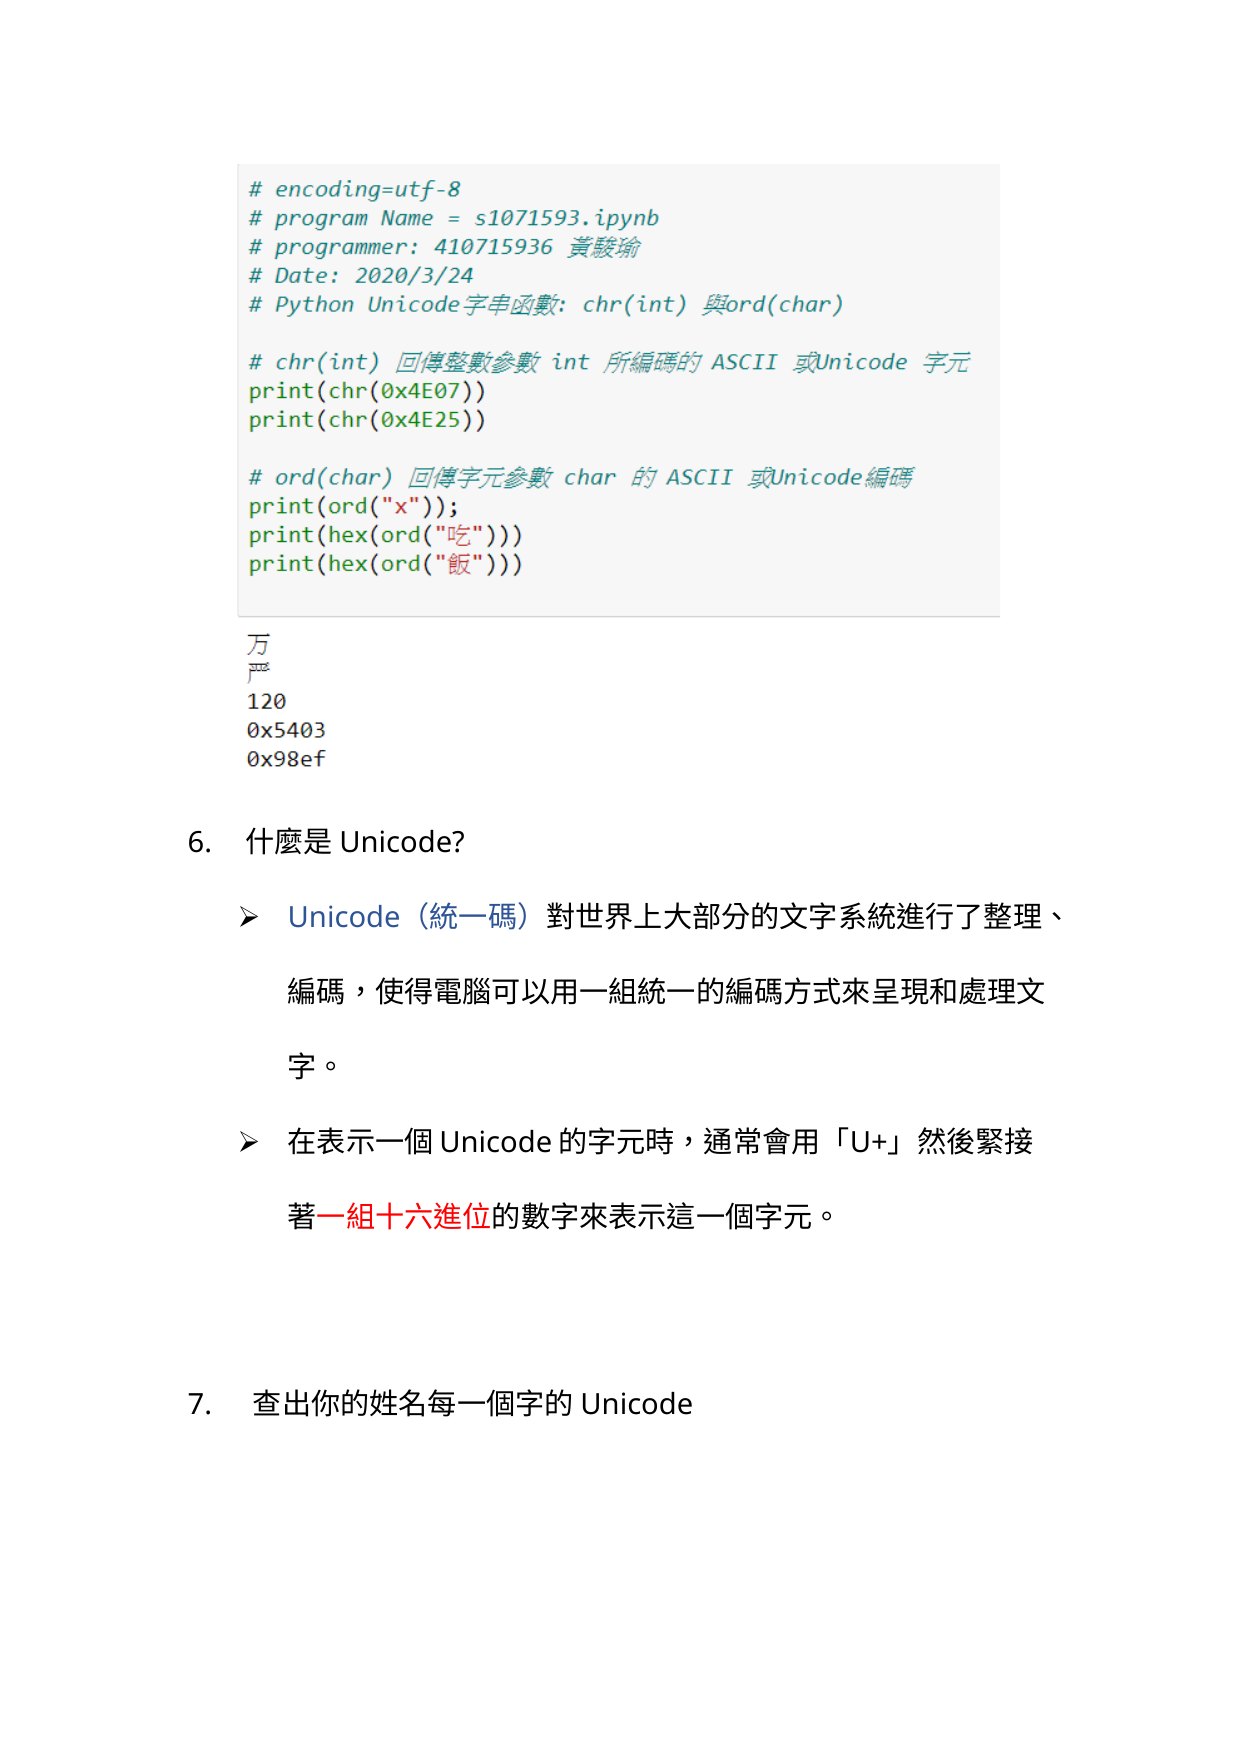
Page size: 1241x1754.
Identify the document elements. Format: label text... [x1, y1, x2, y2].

list 查出你的姓名每一個字的 Unicode [187, 1364, 1053, 1439]
list 在表示一個Unicode的字元時，通常會用「U+」然後緊接著一組十六進位的數字來表示這一個字元。 [237, 1102, 1053, 1252]
list Unicode（統一碼）對世界上大部分的文字系統進行了整理、編碼，使得電腦可以用一組統一的編碼方式來呈現和處理文字。 [237, 877, 1053, 1102]
picture [237, 164, 1001, 784]
list 什麼是 Unicode? [187, 802, 1053, 877]
